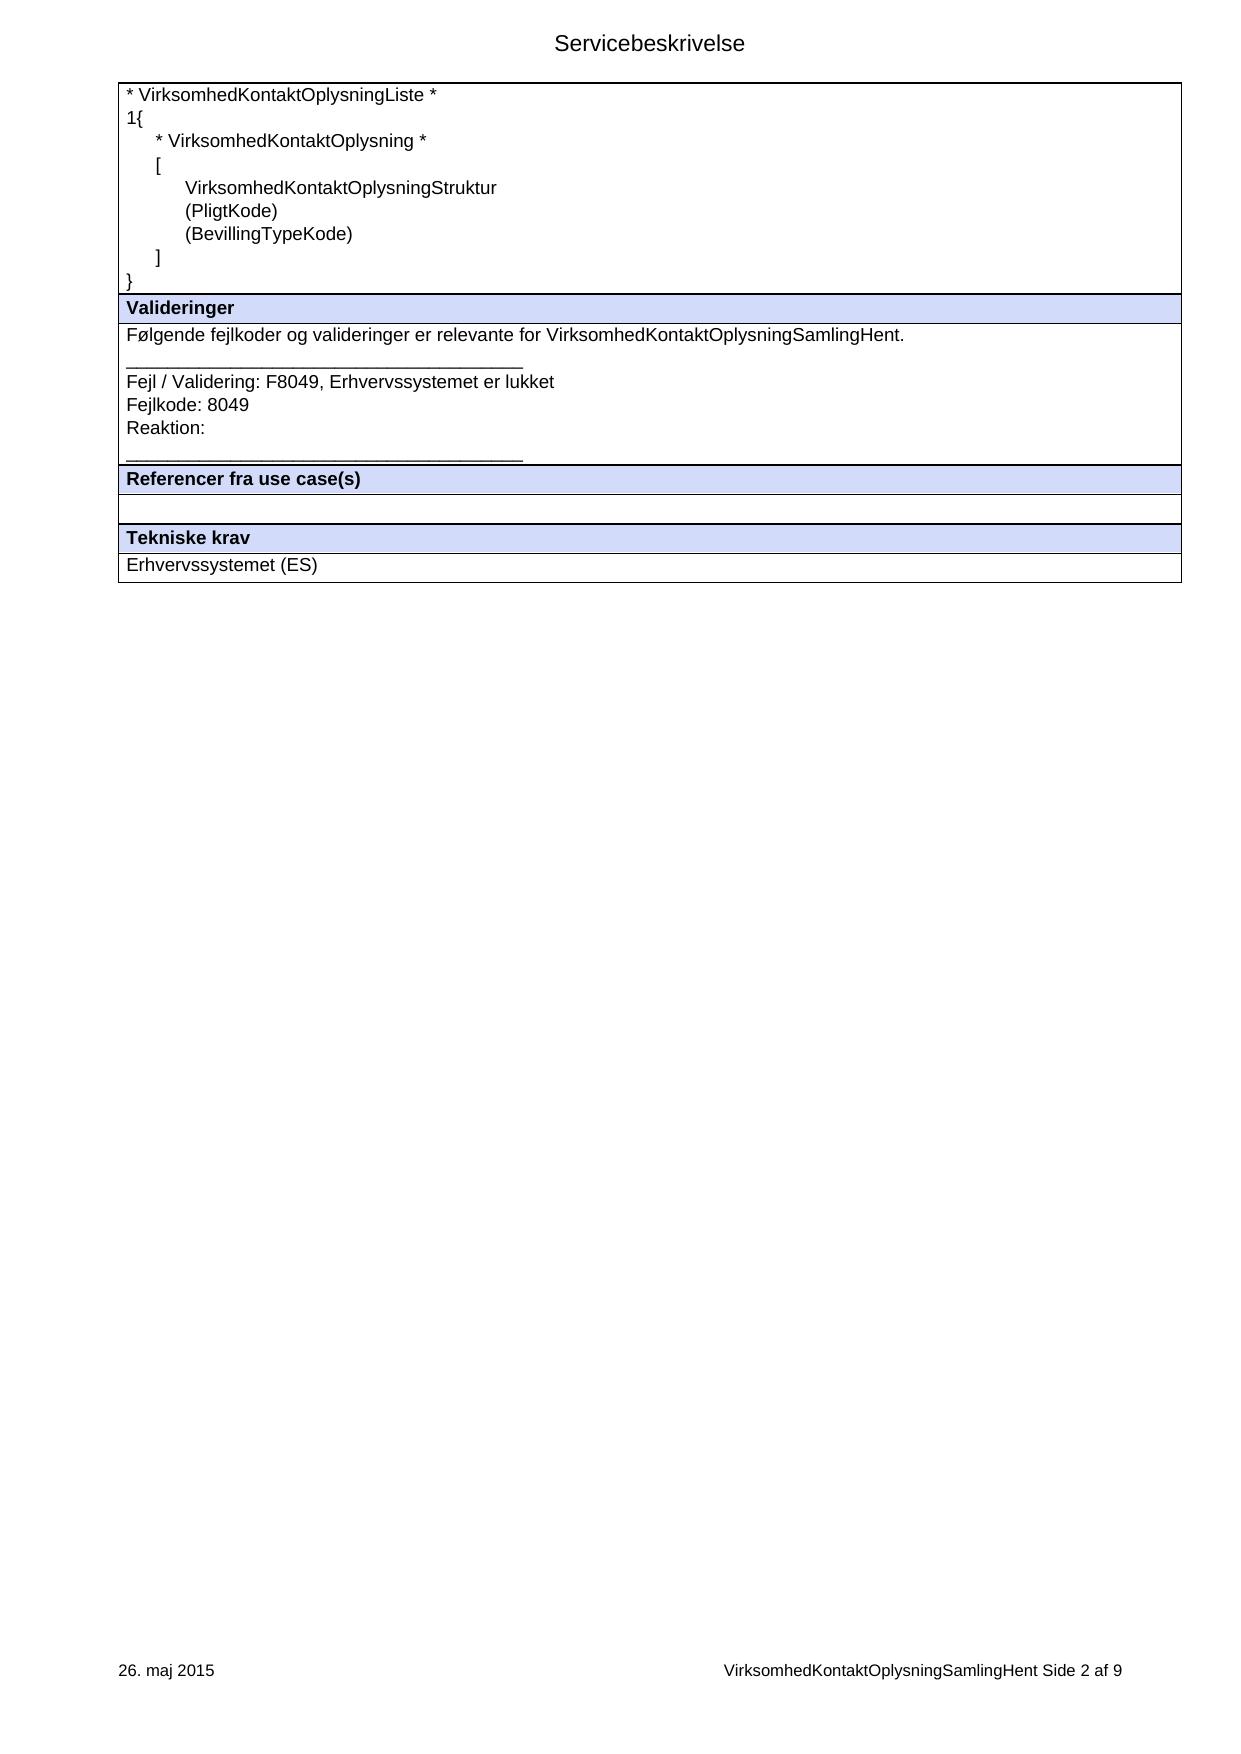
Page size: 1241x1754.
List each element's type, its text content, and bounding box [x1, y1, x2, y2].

table_cell Valideringer [119, 295, 1181, 323]
table_cell Erhvervssystemet (ES) [119, 554, 1181, 582]
table_cell Tekniske krav [119, 525, 1181, 552]
table_cell Referencer fra use case(s) [119, 466, 1181, 493]
table_cell [119, 495, 1181, 523]
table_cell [119, 84, 1181, 293]
table_cell Følgende fejlkoder og valideringer er relevante for VirksomhedKontaktOplysningSamlingHent. ______________________________________ Fejl / Validering: F8049, Erhvervssystemet er lukket Fejlkode: 8049 Reaktion: ______________________________________ [119, 324, 1181, 464]
